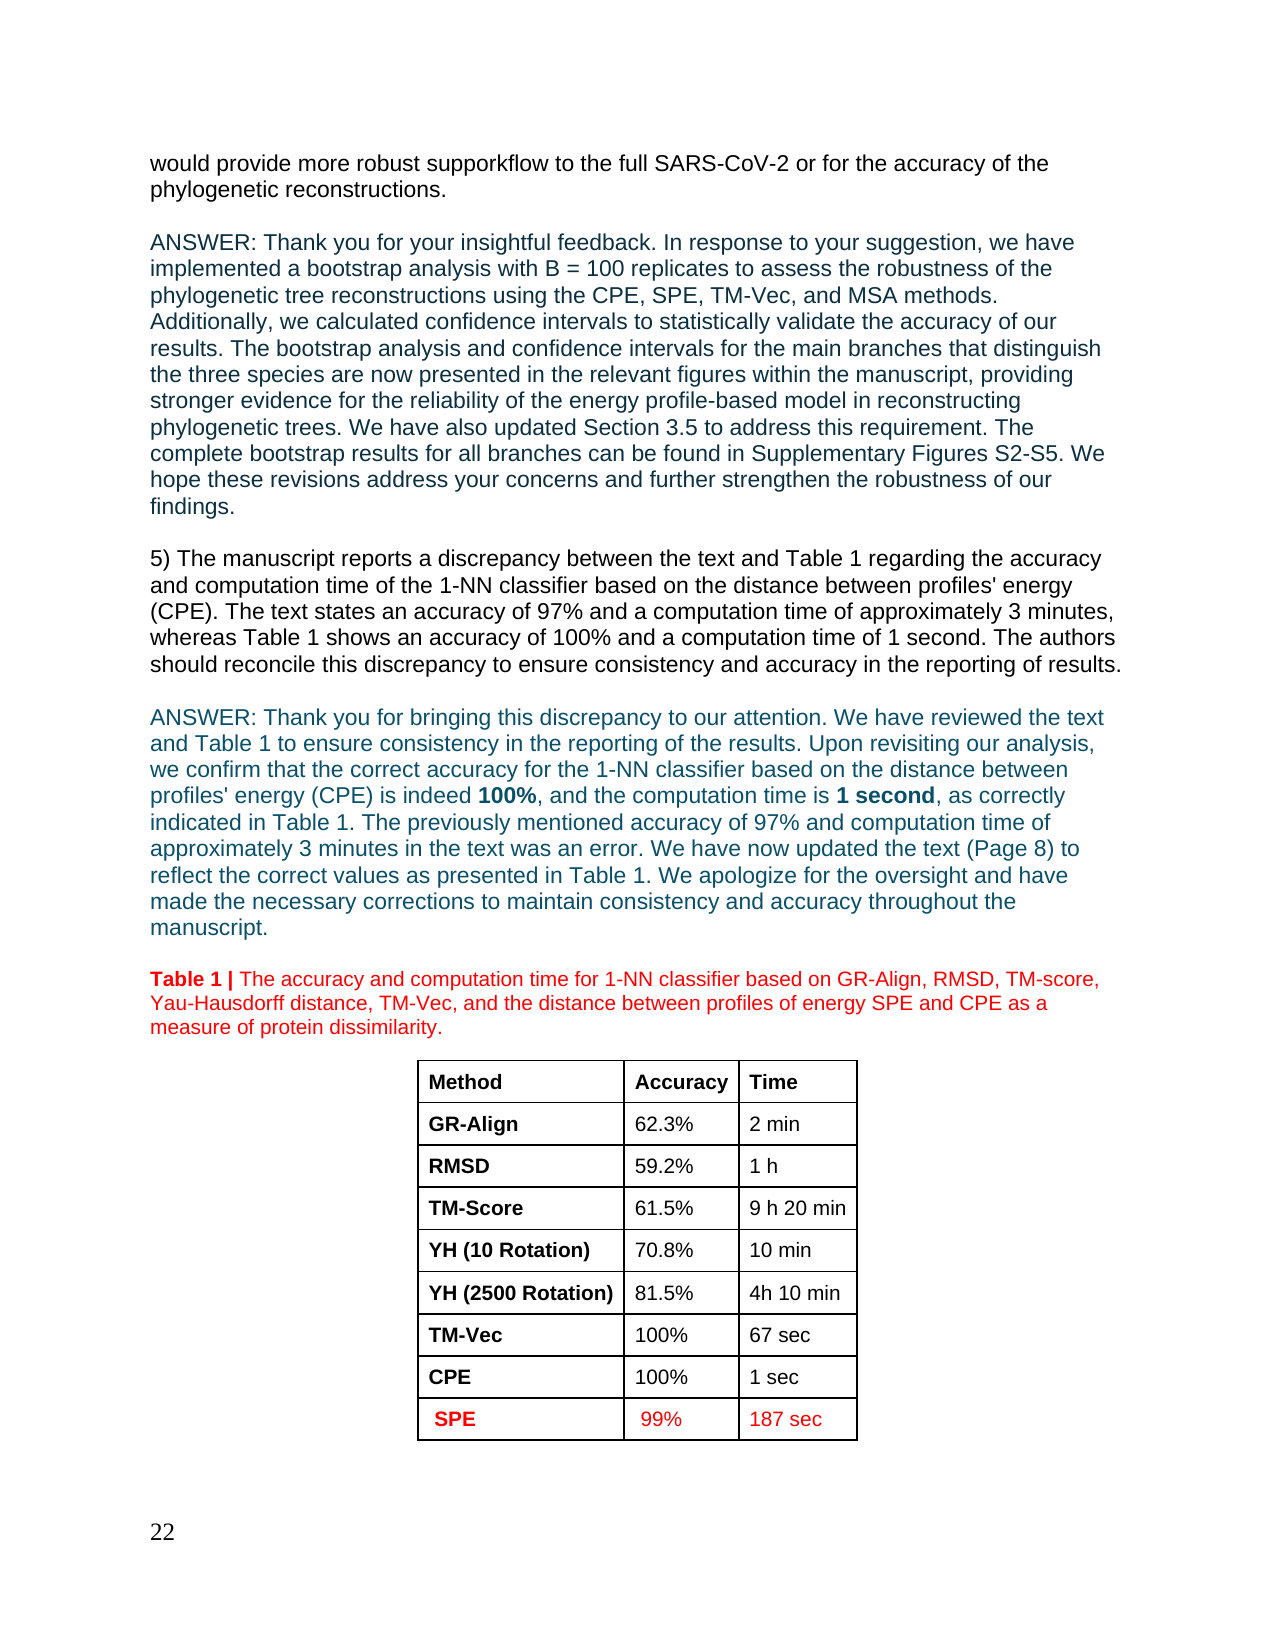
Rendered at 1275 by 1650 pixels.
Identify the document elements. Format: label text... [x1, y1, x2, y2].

text ANSWER: Thank you for your insightful feedback. In response to your suggestion, we have implemented a bootstrap analysis with B = 100 replicates to assess the robustness of the phylogenetic tree reconstructions using the CPE, SPE, TM-Vec, and MSA methods. Additionally, we calculated confidence intervals to statistically validate the accuracy of our results. The bootstrap analysis and confidence intervals for the main branches that distinguish the three species are now presented in the relevant figures within the manuscript, providing stronger evidence for the reliability of the energy profile-based model in reconstructing phylogenetic trees. We have also updated Section 3.5 to address this requirement. The complete bootstrap results for all branches can be found in Supplementary Figures S2-S5. We hope these revisions address your concerns and further strengthen the robustness of our findings. [150, 229, 1125, 519]
table_cell 1 sec [740, 1357, 856, 1397]
table_cell 99% [625, 1399, 738, 1439]
text ANSWER: Thank you for bringing this discrepancy to our attention. We have reviewed the text and Table 1 to ensure consistency in the reporting of the results. Upon revisiting our analysis, we confirm that the correct accuracy for the 1-NN classifier based on the distance between profiles' energy (CPE) is indeed 100%, and the computation time is 1 second, as correctly indicated in Table 1. The previously mentioned accuracy of 97% and computation time of approximately 3 minutes in the text was an error. We have now updated the text (Page 8) to reflect the correct values as presented in Table 1. We apologize for the oversight and have made the necessary corrections to maintain consistency and accuracy throughout the manuscript. [150, 703, 1125, 941]
table_cell SPE [419, 1399, 623, 1439]
table_cell RMSD [419, 1146, 623, 1186]
table_cell YH (10 Rotation) [419, 1230, 623, 1271]
table_cell YH (2500 Rotation) [419, 1272, 623, 1313]
table_cell 187 sec [740, 1399, 856, 1439]
table_cell 81.5% [625, 1272, 738, 1313]
table_cell 61.5% [625, 1188, 738, 1228]
table_cell TM-Score [419, 1188, 623, 1228]
table_cell 1 h [740, 1146, 856, 1186]
table_cell 10 min [740, 1230, 856, 1271]
text Table 1 | The accuracy and computation time for 1-NN classifier based on GR-Align, RMSD, TM-score, Yau-Hausdorff distance, TM-Vec, and the distance between profiles of energy SPE and CPE as a measure of protein dissimilarity. [150, 967, 1125, 1039]
table_cell 59.2% [625, 1146, 738, 1186]
table_cell 67 sec [740, 1315, 856, 1355]
table_cell 100% [625, 1357, 738, 1397]
table_cell GR-Align [419, 1103, 623, 1144]
table_header Accuracy [625, 1061, 738, 1102]
text 5) The manuscript reports a discrepancy between the text and Table 1 regarding the accuracy and computation time of the 1-NN classifier based on the distance between profiles' energy (CPE). The text states an accuracy of 97% and a computation time of approximately 3 minutes, whereas Table 1 shows an accuracy of 100% and a computation time of 1 second. The authors should reconcile this discrepancy to ensure consistency and accuracy in the reporting of results. [150, 545, 1125, 677]
table_cell 2 min [740, 1103, 856, 1144]
table_cell 62.3% [625, 1103, 738, 1144]
table_cell TM-Vec [419, 1315, 623, 1355]
table_cell 70.8% [625, 1230, 738, 1271]
table_cell 100% [625, 1315, 738, 1355]
table_cell CPE [419, 1357, 623, 1397]
table_cell 4h 10 min [740, 1272, 856, 1313]
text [150, 150, 1125, 203]
table_header Time [740, 1061, 856, 1102]
table_cell 9 h 20 min [740, 1188, 856, 1228]
table_header Method [419, 1061, 623, 1102]
